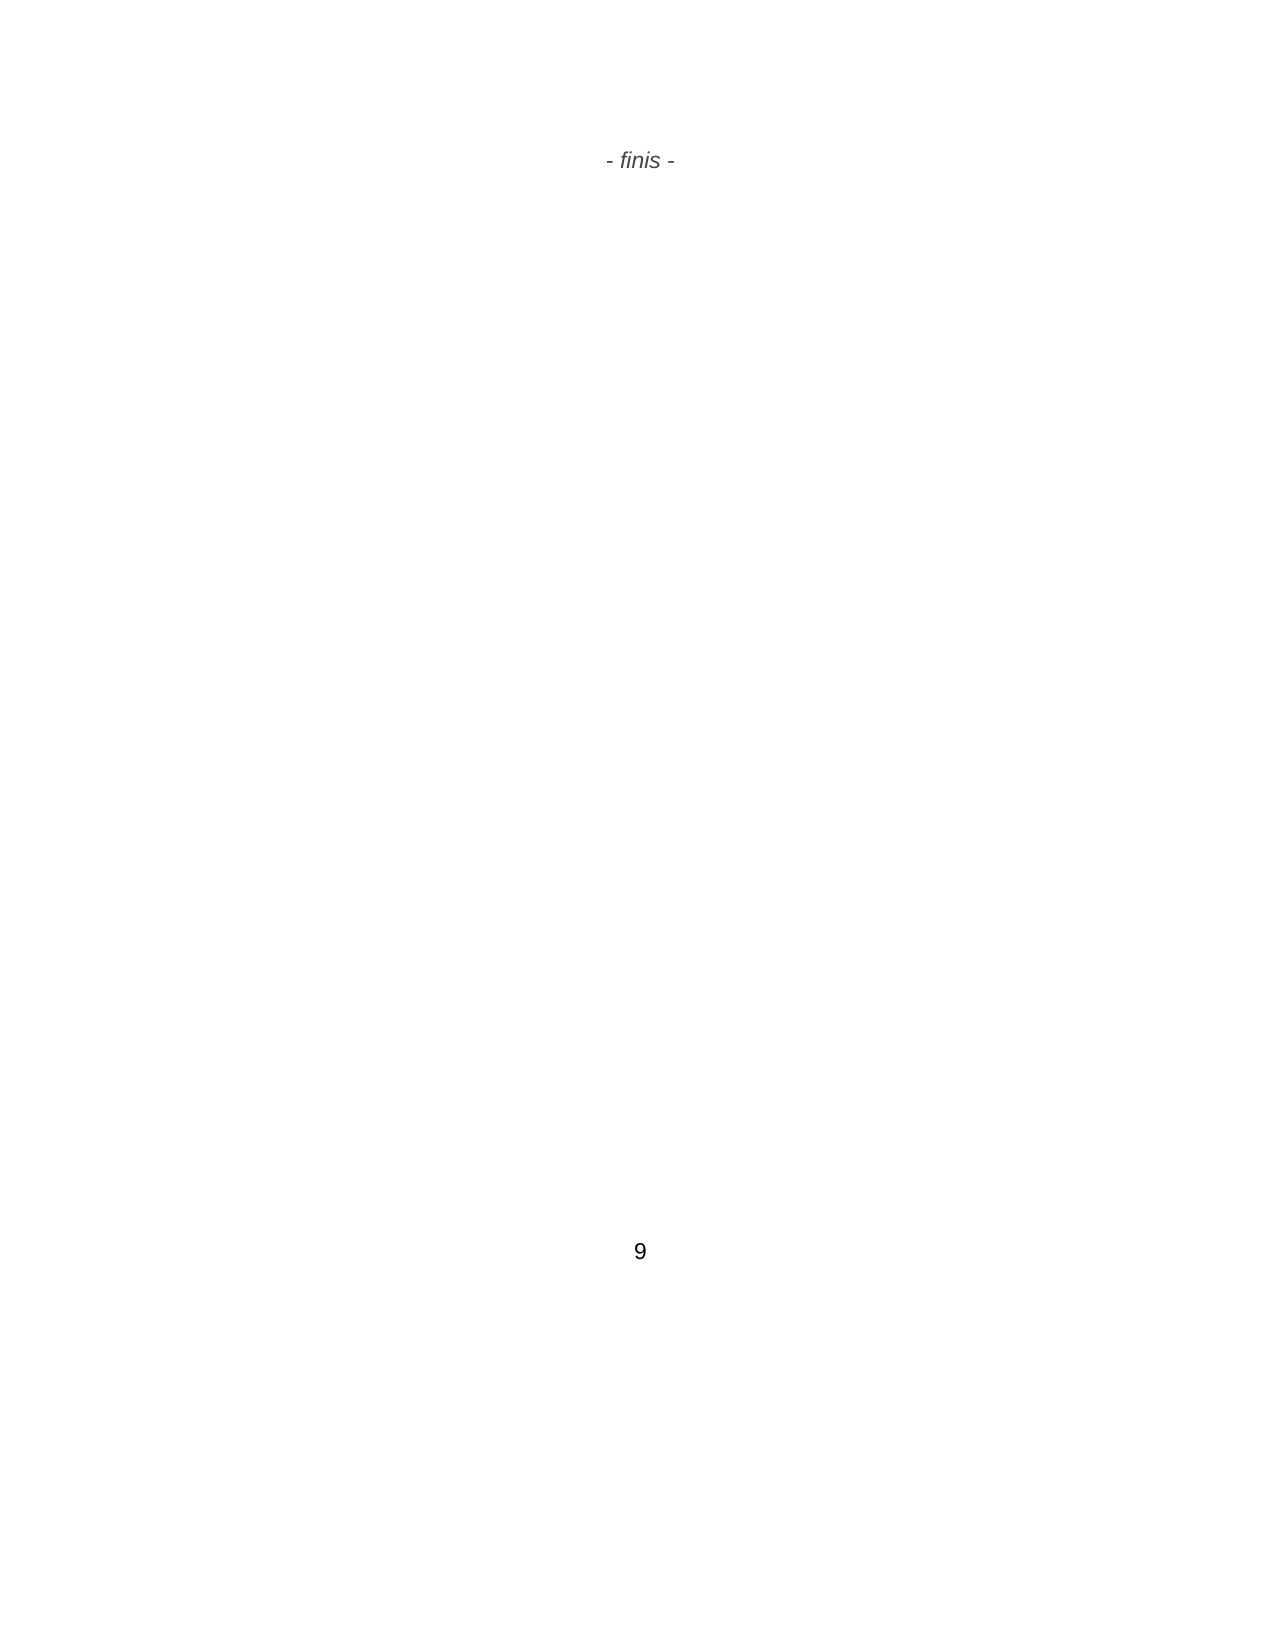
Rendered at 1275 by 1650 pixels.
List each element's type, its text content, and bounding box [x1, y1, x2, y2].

text - finis - [150, 147, 1130, 173]
text 9 [150, 1238, 1130, 1264]
